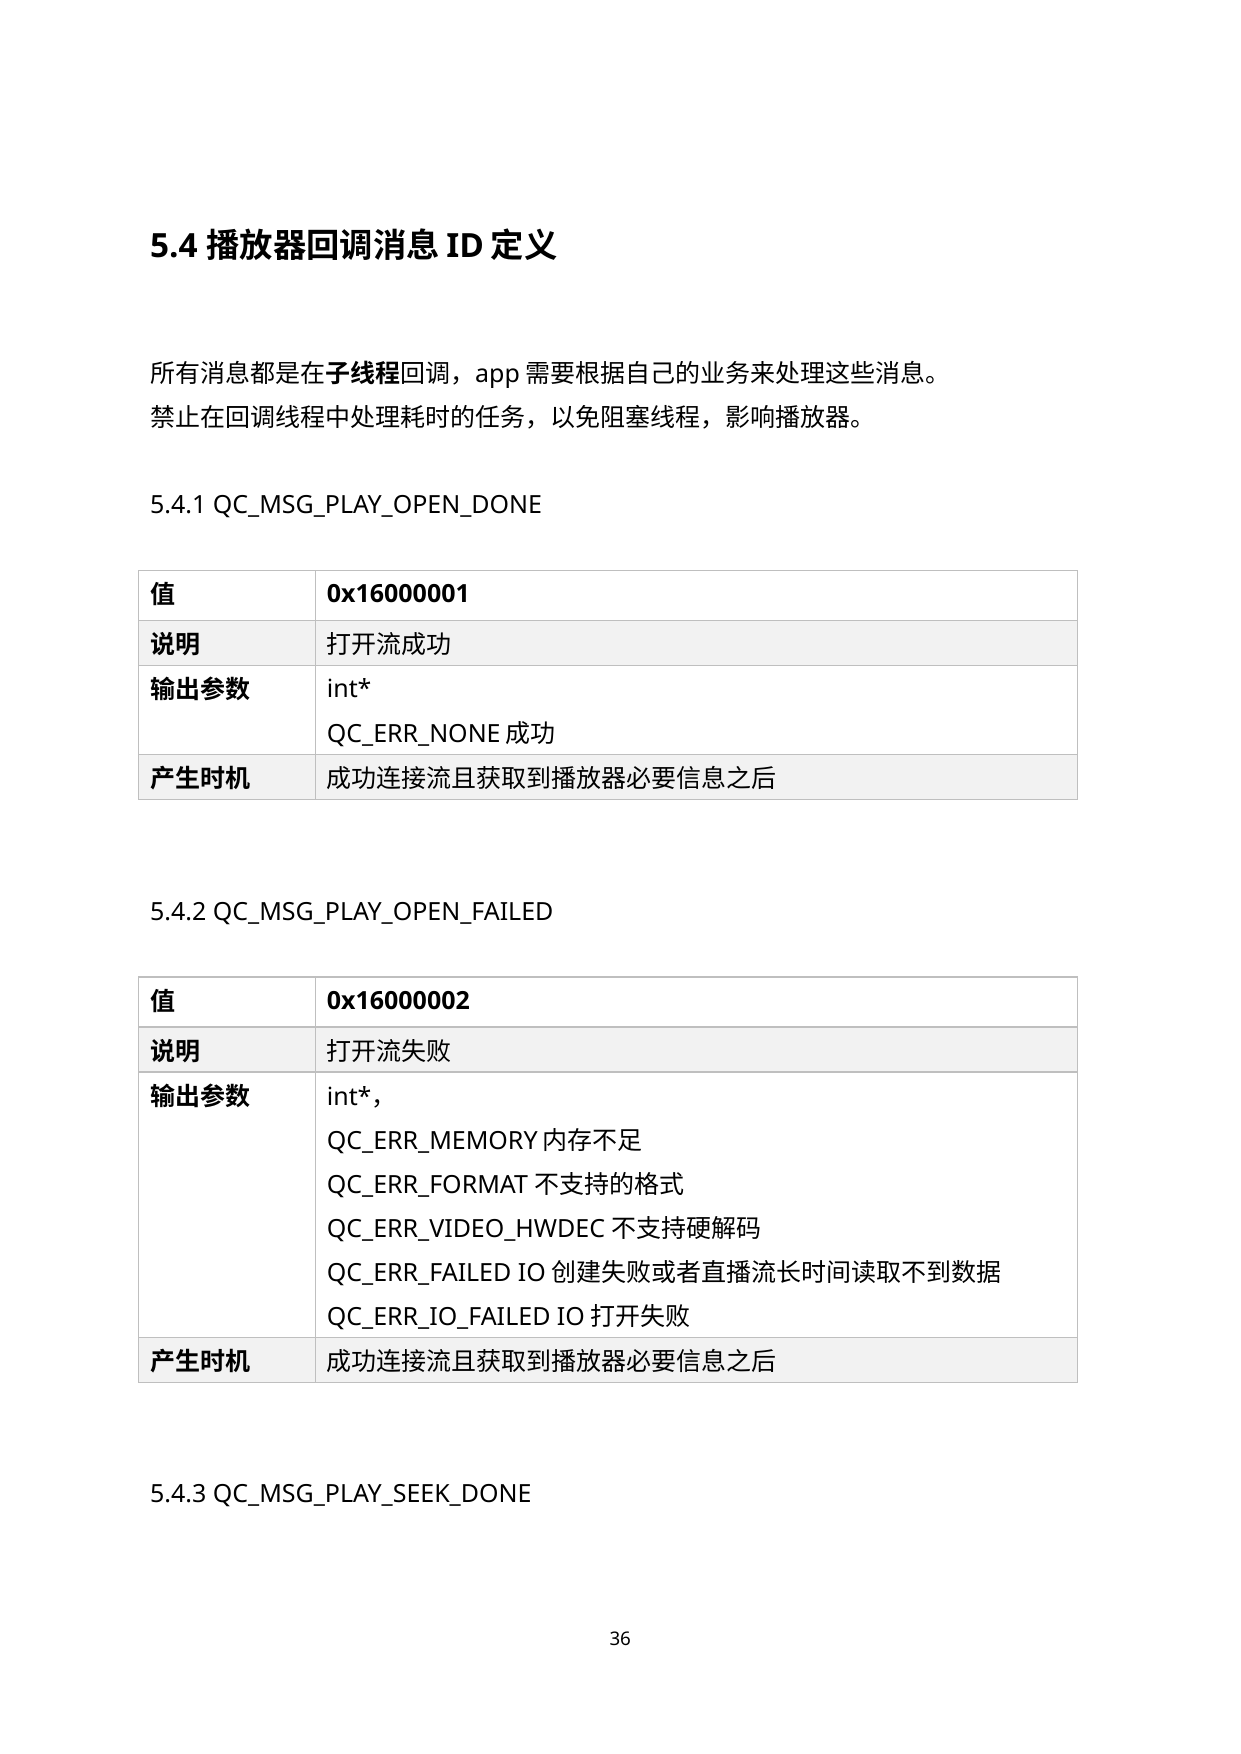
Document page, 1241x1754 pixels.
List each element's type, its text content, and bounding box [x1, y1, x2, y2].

table_header 值 [139, 978, 315, 1026]
table_cell int* QC_ERR_NONE成功 [316, 666, 1077, 754]
table_cell 输出参数 [139, 666, 315, 754]
table_cell 成功连接流且获取到播放器必要信息之后 [316, 755, 1077, 799]
text 5.4.2 QC_MSG_PLAY_OPEN_FAILED [150, 888, 1090, 932]
table_cell 说明 [139, 621, 315, 665]
text 所有消息都是在子线程回调，app需要根据自己的业务来处理这些消息。 [150, 349, 1090, 394]
table_cell 成功连接流且获取到播放器必要信息之后 [316, 1338, 1077, 1382]
text 5.4.1 QC_MSG_PLAY_OPEN_DONE [150, 482, 1090, 526]
subtitle 5.4 播放器回调消息ID定义 [150, 199, 1090, 287]
table_cell 打开流成功 [316, 621, 1077, 665]
table_cell 打开流失败 [316, 1028, 1077, 1071]
table_cell 产生时机 [139, 755, 315, 799]
table_header 0x16000001 [316, 571, 1077, 620]
table_cell int*， QC_ERR_MEMORY内存不足 QC_ERR_FORMAT 不支持的格式 QC_ERR_VIDEO_HWDEC 不支持硬解码 QC_ERR_FAILED IO创建失败或者直播流长时间读取不到数据 QC_ERR_IO_FAILED IO打开失败 [316, 1073, 1077, 1337]
table_cell 说明 [139, 1028, 315, 1071]
table_cell 产生时机 [139, 1338, 315, 1382]
table_header 值 [139, 571, 315, 620]
table_header 0x16000002 [316, 978, 1077, 1026]
text 5.4.3 QC_MSG_PLAY_SEEK_DONE [150, 1471, 1090, 1515]
text 禁止在回调线程中处理耗时的任务，以免阻塞线程，影响播放器。 [150, 394, 1090, 438]
table_cell 输出参数 [139, 1073, 315, 1337]
